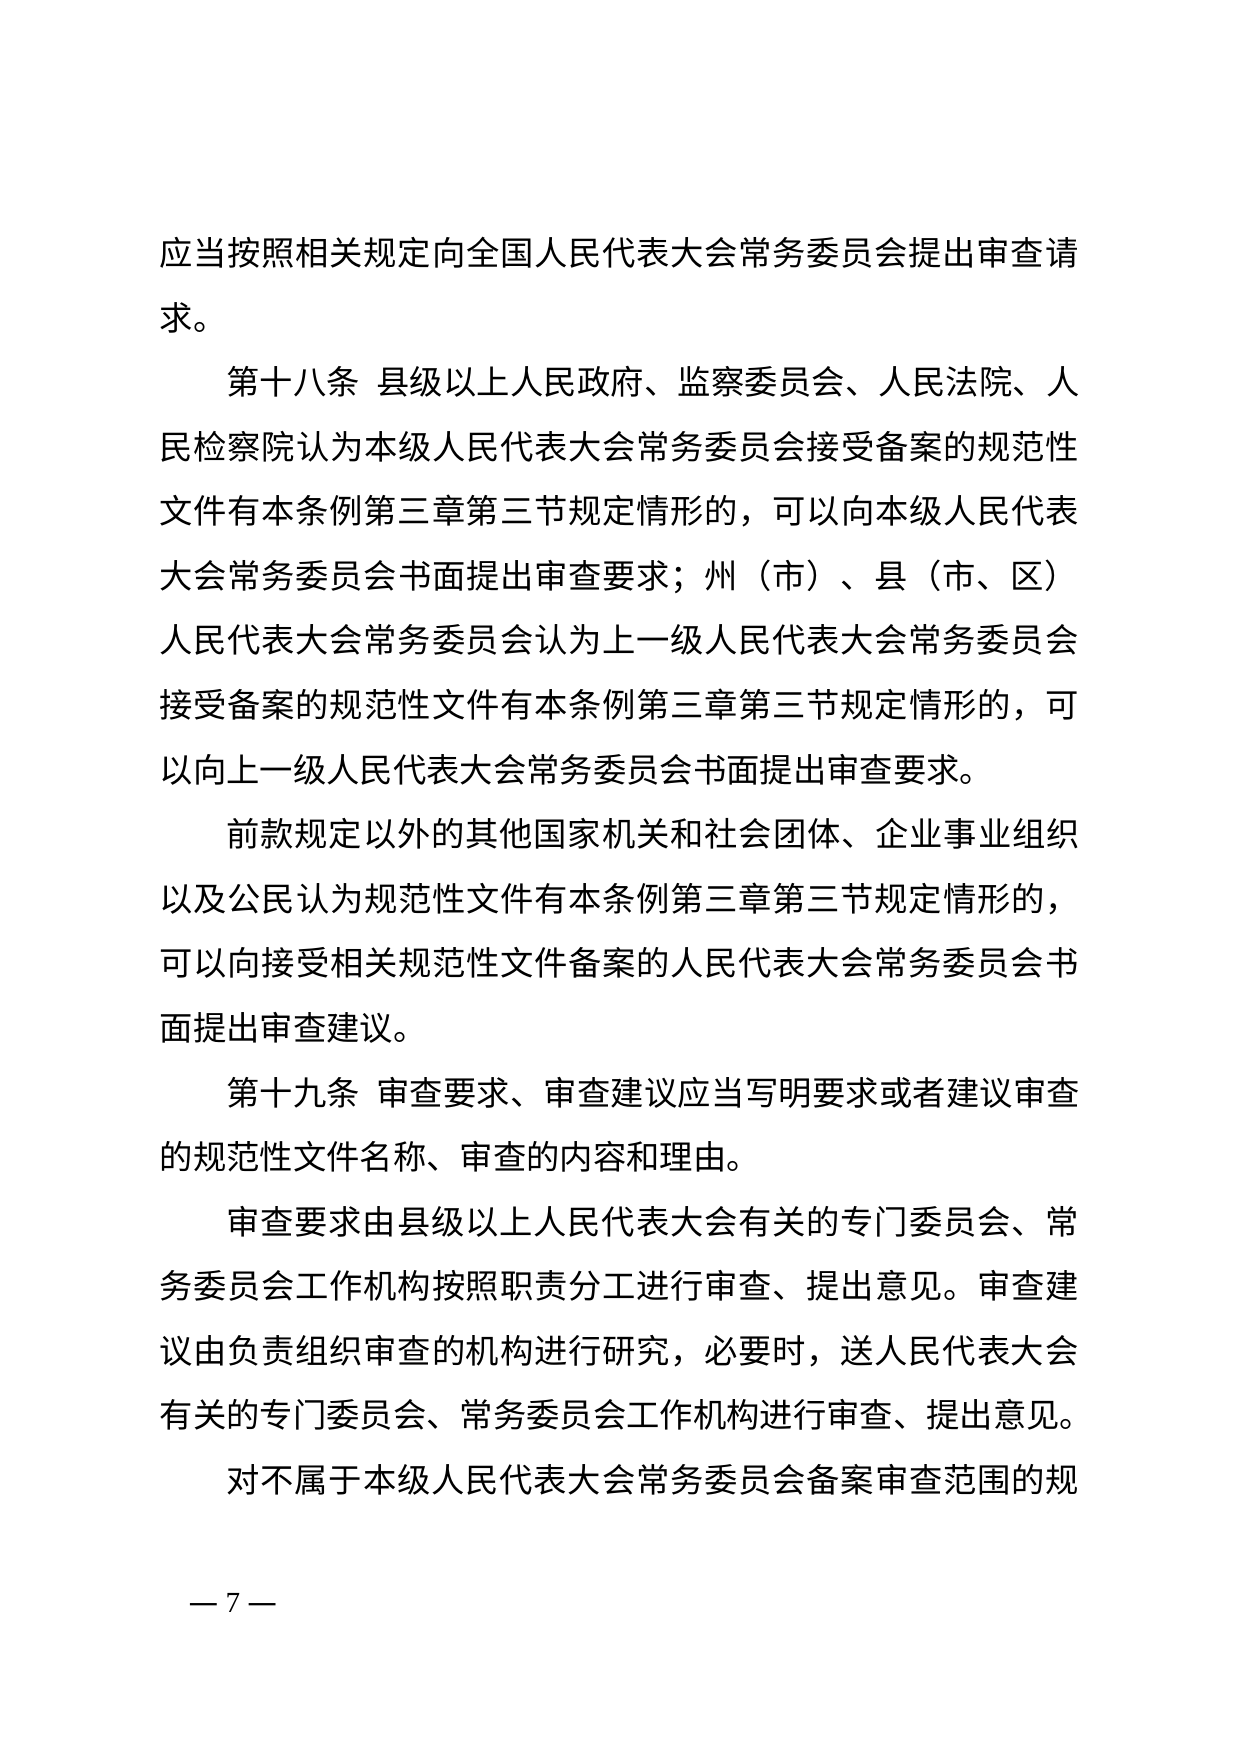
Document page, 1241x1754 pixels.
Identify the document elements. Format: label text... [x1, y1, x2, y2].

text 审查要求由县级以上人民代表大会有关的专门委员会、常务委员会工作机构按照职责分工进行审查、提出意见。审查建议由负责组织审查的机构进行研究，必要时，送人民代表大会有关的专门委员会、常务委员会工作机构进行审查、提出意见。 [159, 1182, 1081, 1441]
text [159, 214, 1081, 343]
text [159, 1441, 1081, 1505]
text 前款规定以外的其他国家机关和社会团体、企业事业组织以及公民认为规范性文件有本条例第三章第三节规定情形的，可以向接受相关规范性文件备案的人民代表大会常务委员会书面提出审查建议。 [159, 795, 1081, 1053]
text 第十八条 县级以上人民政府、监察委员会、人民法院、人民检察院认为本级人民代表大会常务委员会接受备案的规范性文件有本条例第三章第三节规定情形的，可以向本级人民代表大会常务委员会书面提出审查要求；州（市）、县（市、区）人民代表大会常务委员会认为上一级人民代表大会常务委员会接受备案的规范性文件有本条例第三章第三节规定情形的，可以向上一级人民代表大会常务委员会书面提出审查要求。 [159, 343, 1081, 795]
text 第十九条 审查要求、审查建议应当写明要求或者建议审查的规范性文件名称、审查的内容和理由。 [159, 1053, 1081, 1182]
